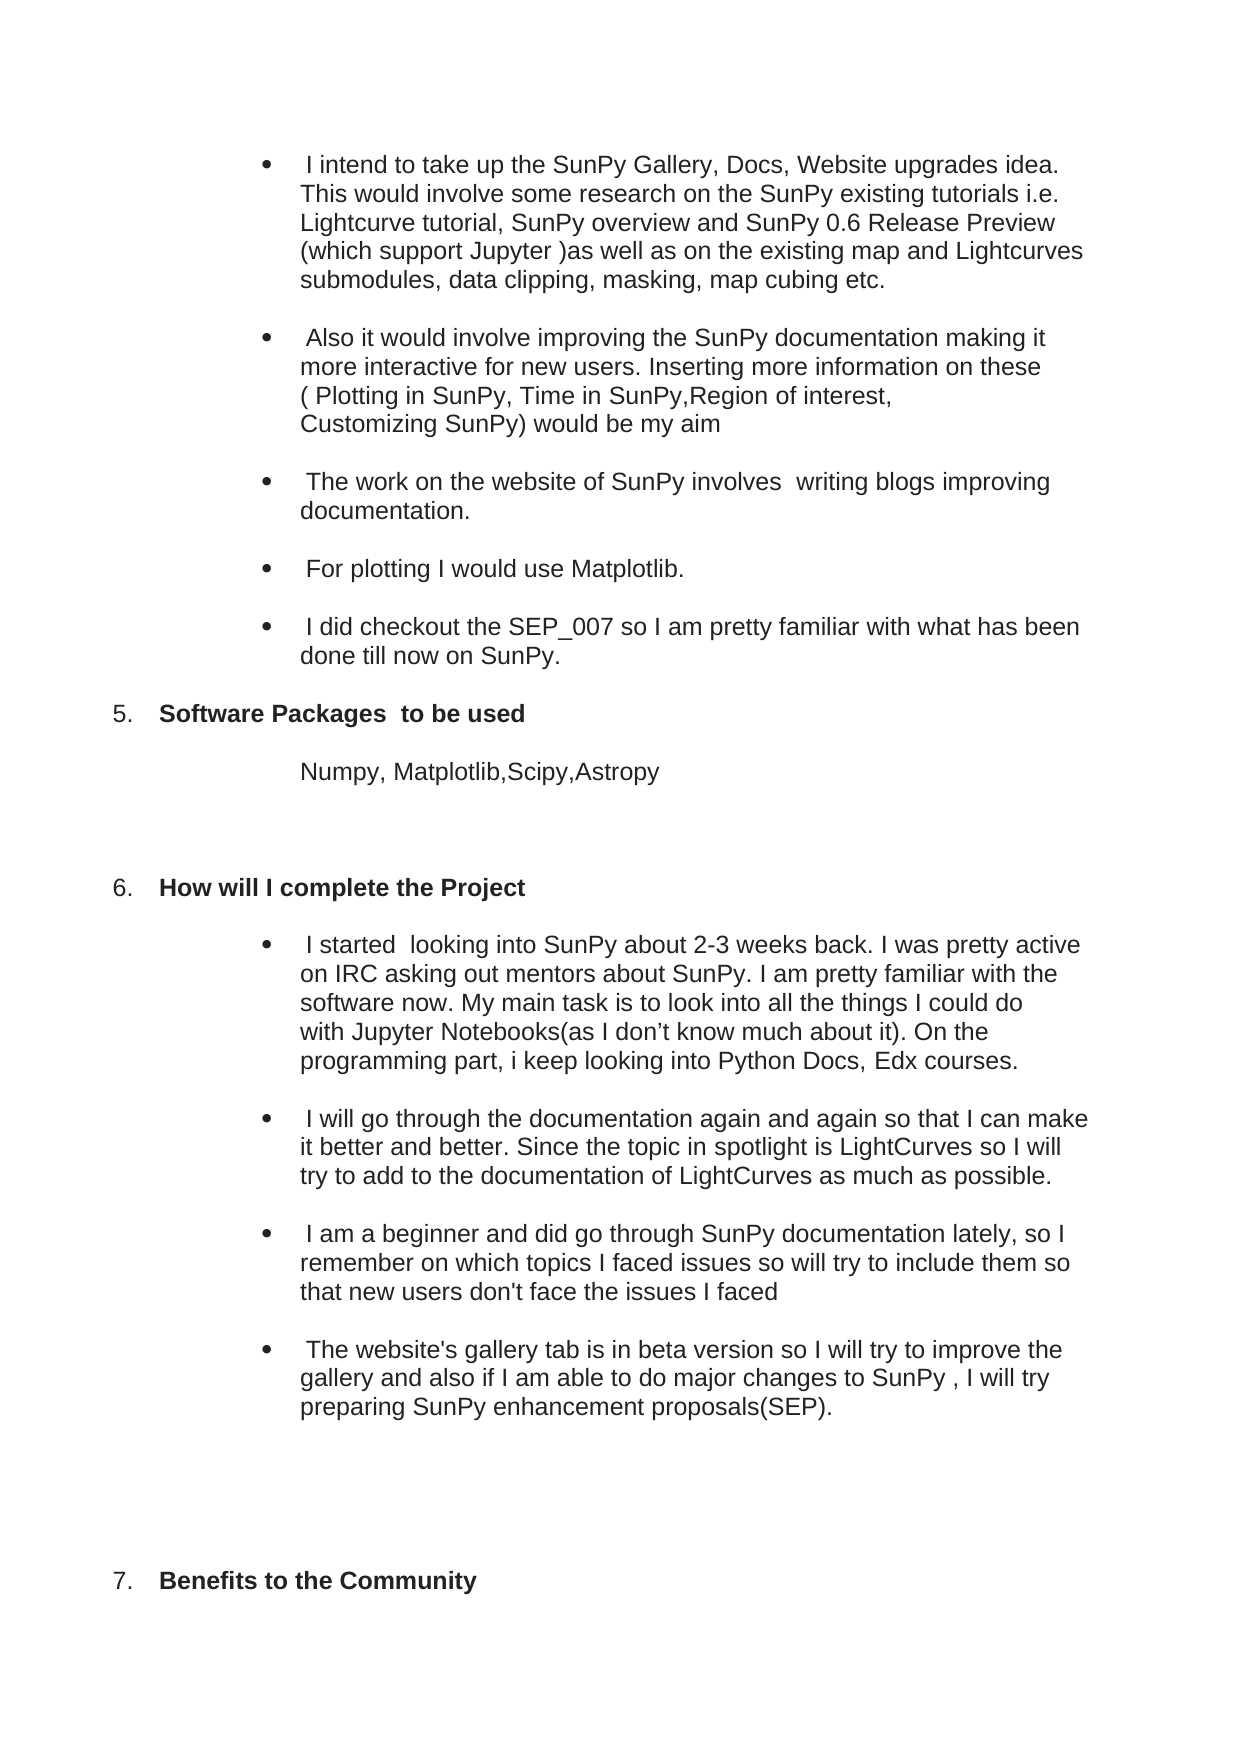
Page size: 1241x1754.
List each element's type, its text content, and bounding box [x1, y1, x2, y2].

text 7. Benefits to the Community [112, 1566, 1090, 1595]
text  I will go through the documentation again and again so that I can make it better and better. Since the topic in spotlight is LightCurves so I will try to add to the documentation of LightCurves as much as possible. [262, 1103, 1090, 1190]
text 5. Software Packages to be used [112, 699, 1090, 728]
text  For plotting I would use Matplotlib. [262, 554, 1090, 583]
text  Also it would involve improving the SunPy documentation making it more interactive for new users. Inserting more information on these ( Plotting in SunPy, Time in SunPy,Region of interest, Customizing SunPy) would be my aim [262, 323, 1090, 438]
text 6. How will I complete the Project [112, 873, 1090, 901]
text  I am a beginner and did go through SunPy documentation lately, so I remember on which topics I faced issues so will try to include them so that new users don't face the issues I faced [262, 1219, 1090, 1305]
text  The website's gallery tab is in beta version so I will try to improve the gallery and also if I am able to do major changes to SunPy , I will try preparing SunPy enhancement proposals(SEP). [262, 1334, 1090, 1421]
text  I did checkout the SEP_007 so I am pretty familiar with what has been done till now on SunPy. [262, 612, 1090, 670]
text  I intend to take up the SunPy Gallery, Docs, Website upgrades idea. This would involve some research on the SunPy existing tutorials i.e. Lightcurve tutorial, SunPy overview and SunPy 0.6 Release Preview (which support Jupyter )as well as on the existing map and Lightcurves submodules, data clipping, masking, map cubing etc. [262, 150, 1090, 294]
text  The work on the website of SunPy involves writing blogs improving documentation. [262, 467, 1090, 525]
text  I started looking into SunPy about 2-3 weeks back. I was pretty active on IRC asking out mentors about SunPy. I am pretty familiar with the software now. My main task is to look into all the things I could do with Jupyter Notebooks(as I don’t know much about it). On the programming part, i keep looking into Python Docs, Edx courses. [262, 931, 1090, 1074]
text Numpy, Matplotlib,Scipy,Astropy [300, 757, 1090, 786]
